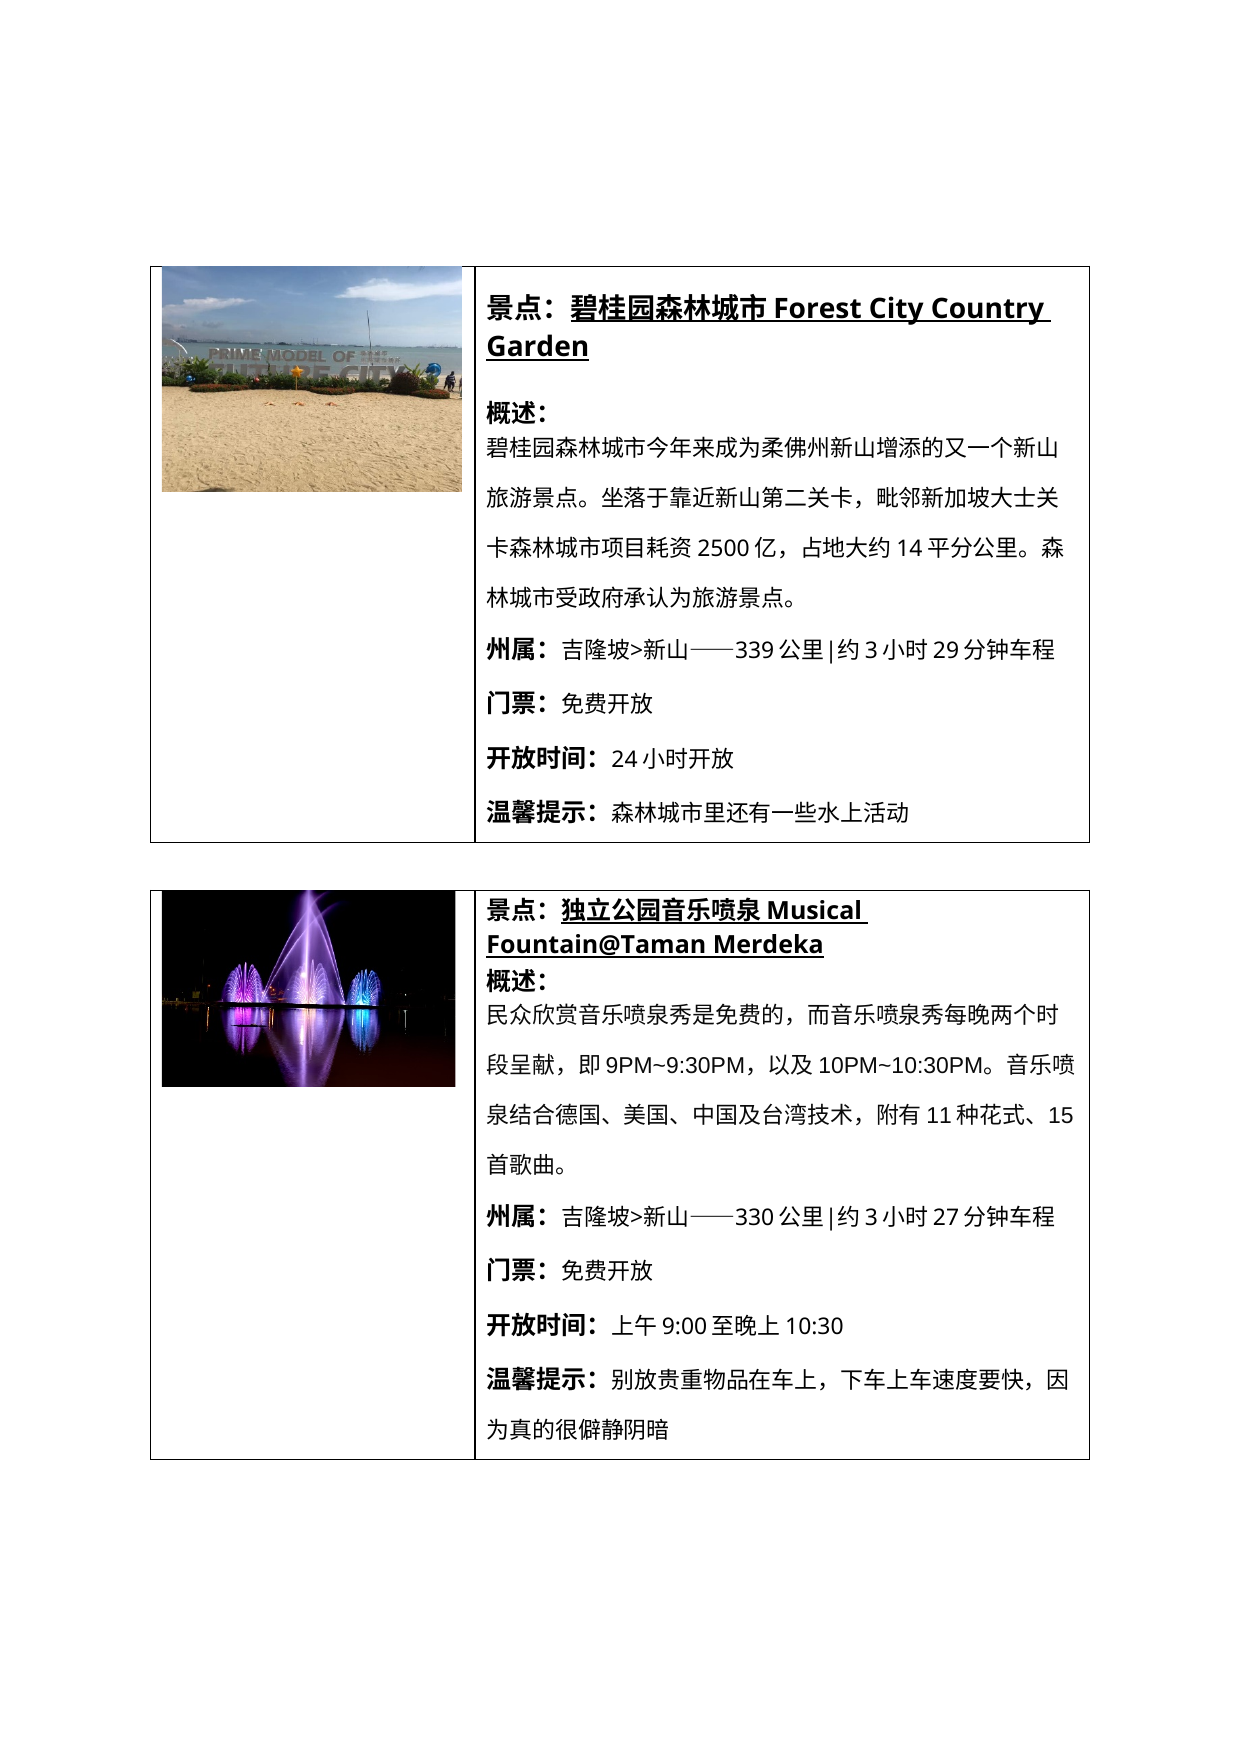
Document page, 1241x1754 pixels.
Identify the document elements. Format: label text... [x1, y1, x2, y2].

table_header 景点：独立公园音乐喷泉Musical Fountain@Taman Merdeka 概述： 民众欣赏音乐喷泉秀是免费的，而音乐喷泉秀每晚两个时段呈献，即9PM~9:30PM，以及10PM~10:30PM。音乐喷泉结合德国、美国、中国及台湾技术，附有11种花式、15首歌曲。 州属：吉隆坡>新山——330公里|约3小时27分钟车程 门票：免费开放 开放时间：上午9:00至晚上10:30 温馨提示：别放贵重物品在车上，下车上车速度要快，因为真的很僻静阴暗 [476, 891, 1089, 1459]
table_header 景点：碧桂园森林城市Forest City Country Garden 概述： 碧桂园森林城市今年来成为柔佛州新山增添的又一个新山旅游景点。坐落于靠近新山第二关卡，毗邻新加坡大士关卡森林城市项目耗资2500亿，占地大约14平分公里。森林城市受政府承认为旅游景点。 州属：吉隆坡>新山——339公里|约3小时29分钟车程 门票：免费开放 开放时间：24小时开放 温馨提示：森林城市里还有一些水上活动 [476, 267, 1089, 842]
picture [161, 890, 456, 1087]
picture [161, 266, 462, 492]
table_header [151, 891, 474, 1459]
table_header [151, 267, 474, 842]
